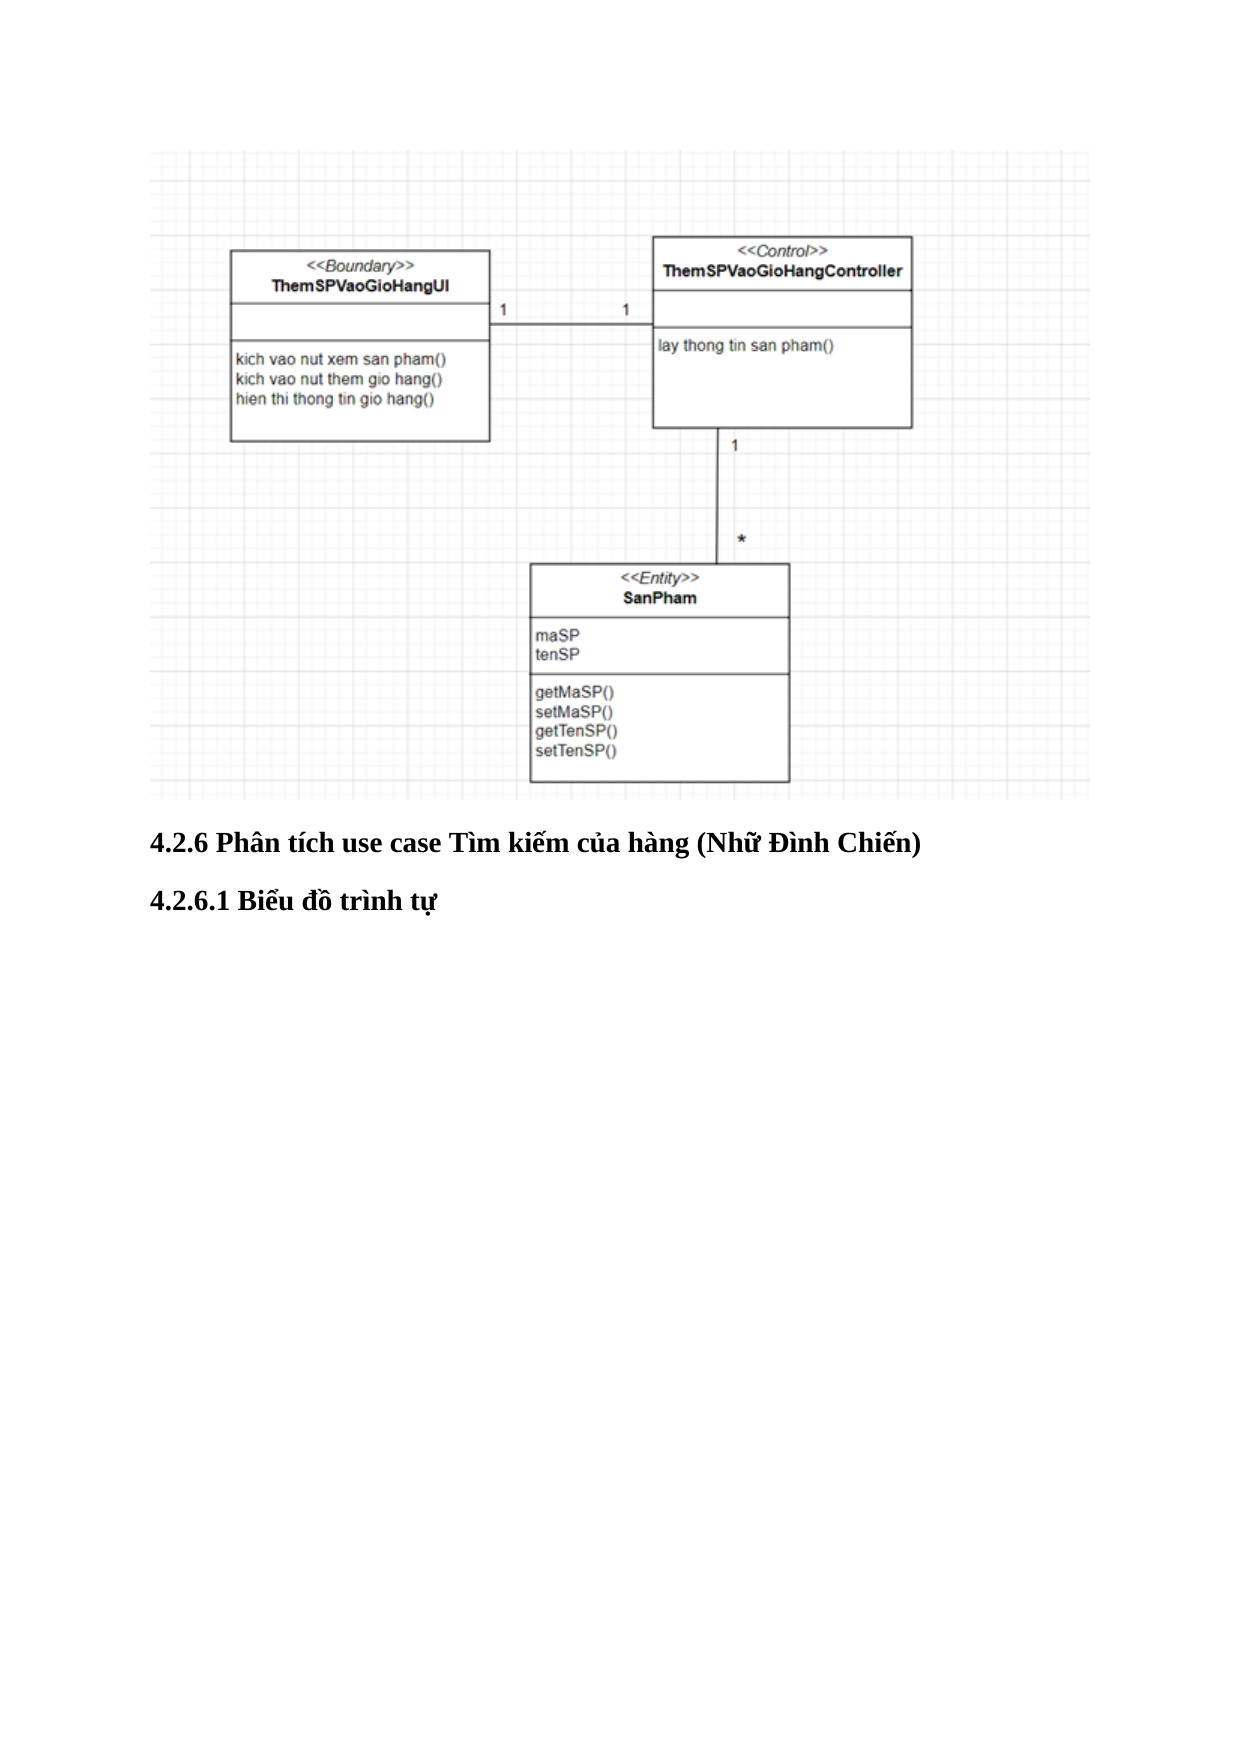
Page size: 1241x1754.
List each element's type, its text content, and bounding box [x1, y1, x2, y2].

picture [150, 150, 1091, 800]
text 4.2.6.1 Biểu đồ trình tự [150, 883, 1090, 917]
text 4.2.6 Phân tích use case Tìm kiếm của hàng (Nhữ Đình Chiến) [150, 825, 1090, 858]
